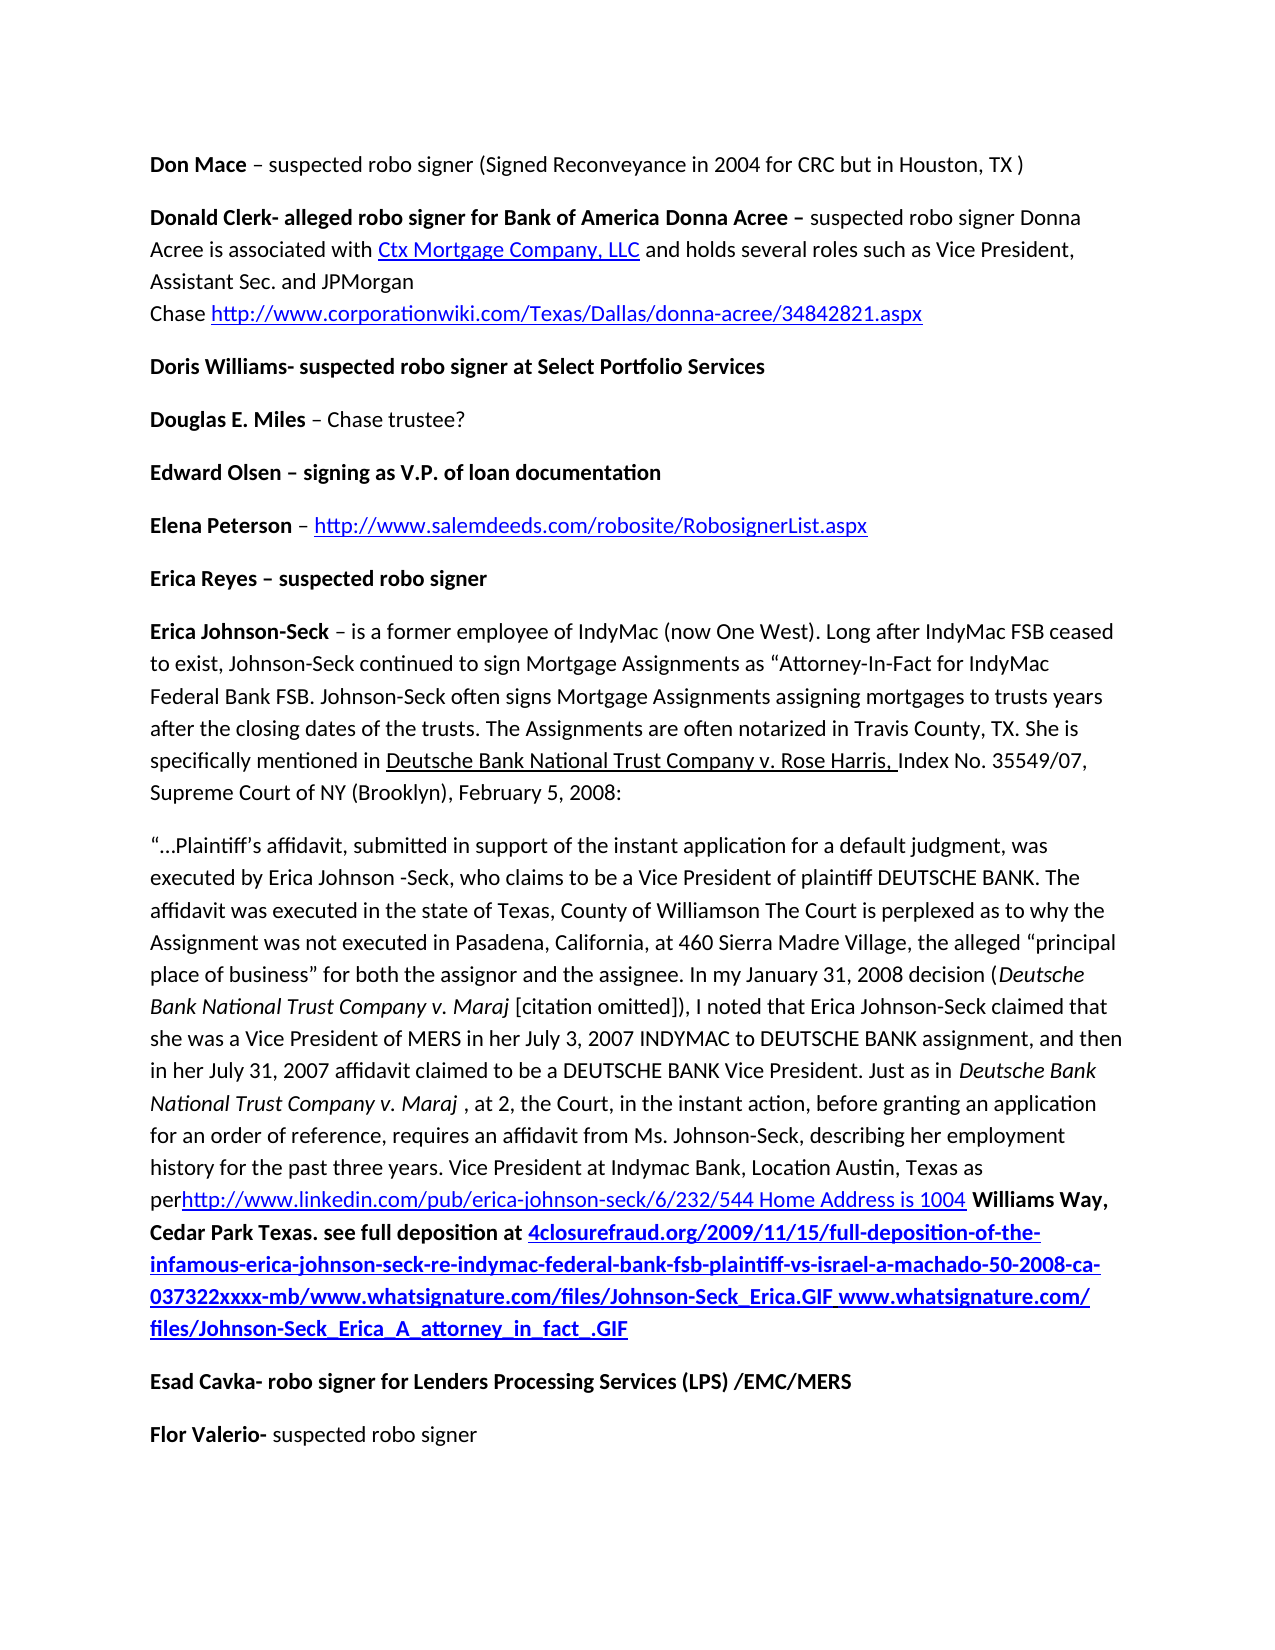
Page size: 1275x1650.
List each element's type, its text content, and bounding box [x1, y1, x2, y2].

text Elena Peterson – http://www.salemdeeds.com/robosite/RobosignerList.aspx [150, 511, 1125, 539]
text Flor Valerio- suspected robo signer [150, 1420, 1125, 1448]
text Erica Johnson-Seck – is a former employee of IndyMac (now One West). Long after IndyMac FSB ceased to exist, Johnson-Seck continued to sign Mortgage Assignments as “Attorney-In-Fact for IndyMac Federal Bank FSB. Johnson-Seck often signs Mortgage Assignments assigning mortgages to trusts years after the closing dates of the trusts. The Assignments are often notarized in Travis County, TX. She is specifically mentioned in Deutsche Bank National Trust Company v. Rose Harris, Index No. 35549/07, Supreme Court of NY (Brooklyn), February 5, 2008: [150, 617, 1125, 806]
text Douglas E. Miles – Chase trustee? [150, 405, 1125, 433]
text Erica Reyes – suspected robo signer [150, 564, 1125, 592]
text Edward Olsen – signing as V.P. of loan documentation [150, 458, 1125, 486]
text Esad Cavka- robo signer for Lenders Processing Services (LPS) /EMC/MERS [150, 1367, 1125, 1395]
text “…Plaintiff’s affidavit, submitted in support of the instant application for a default judgment, was executed by Erica Johnson -Seck, who claims to be a Vice President of plaintiff DEUTSCHE BANK. The affidavit was executed in the state of Texas, County of Williamson The Court is perplexed as to why the Assignment was not executed in Pasadena, California, at 460 Sierra Madre Village, the alleged “principal place of business” for both the assignor and the assignee. In my January 31, 2008 decision (Deutsche Bank National Trust Company v. Maraj [citation omitted]), I noted that Erica Johnson-Seck claimed that she was a Vice President of MERS in her July 3, 2007 INDYMAC to DEUTSCHE BANK assignment, and then in her July 31, 2007 affidavit claimed to be a DEUTSCHE BANK Vice President. Just as in Deutsche Bank National Trust Company v. Maraj , at 2, the Court, in the instant action, before granting an application for an order of reference, requires an affidavit from Ms. Johnson-Seck, describing her employment history for the past three years. Vice President at Indymac Bank, Location Austin, Texas as perhttp://www.linkedin.com/pub/erica-johnson-seck/6/232/544 Home Address is 1004 Williams Way, Cedar Park Texas. see full deposition at 4closurefraud.org/2009/11/15/full-deposition-of-the-infamous-erica-johnson-seck-re-indymac-federal-bank-fsb-plaintiff-vs-israel-a-machado-50-2008-ca-037322xxxx-mb/www.whatsignature.com/files/Johnson-Seck_Erica.GIF www.whatsignature.com/files/Johnson-Seck_Erica_A_attorney_in_fact_.GIF [150, 831, 1125, 1342]
text Doris Williams- suspected robo signer at Select Portfolio Services [150, 352, 1125, 380]
text Don Mace – suspected robo signer (Signed Reconveyance in 2004 for CRC but in Houston, TX ) [150, 150, 1125, 178]
table_header Donald Clerk- alleged robo signer for Bank of America Donna Acree – suspected robo signer Donna Acree is associated with Ctx Mortgage Company, LLC and holds several roles such as Vice President, Assistant Sec. and JPMorgan Chase http://www.corporationwiki.com/Texas/Dallas/donna-acree/34842821.aspx [150, 203, 1125, 352]
